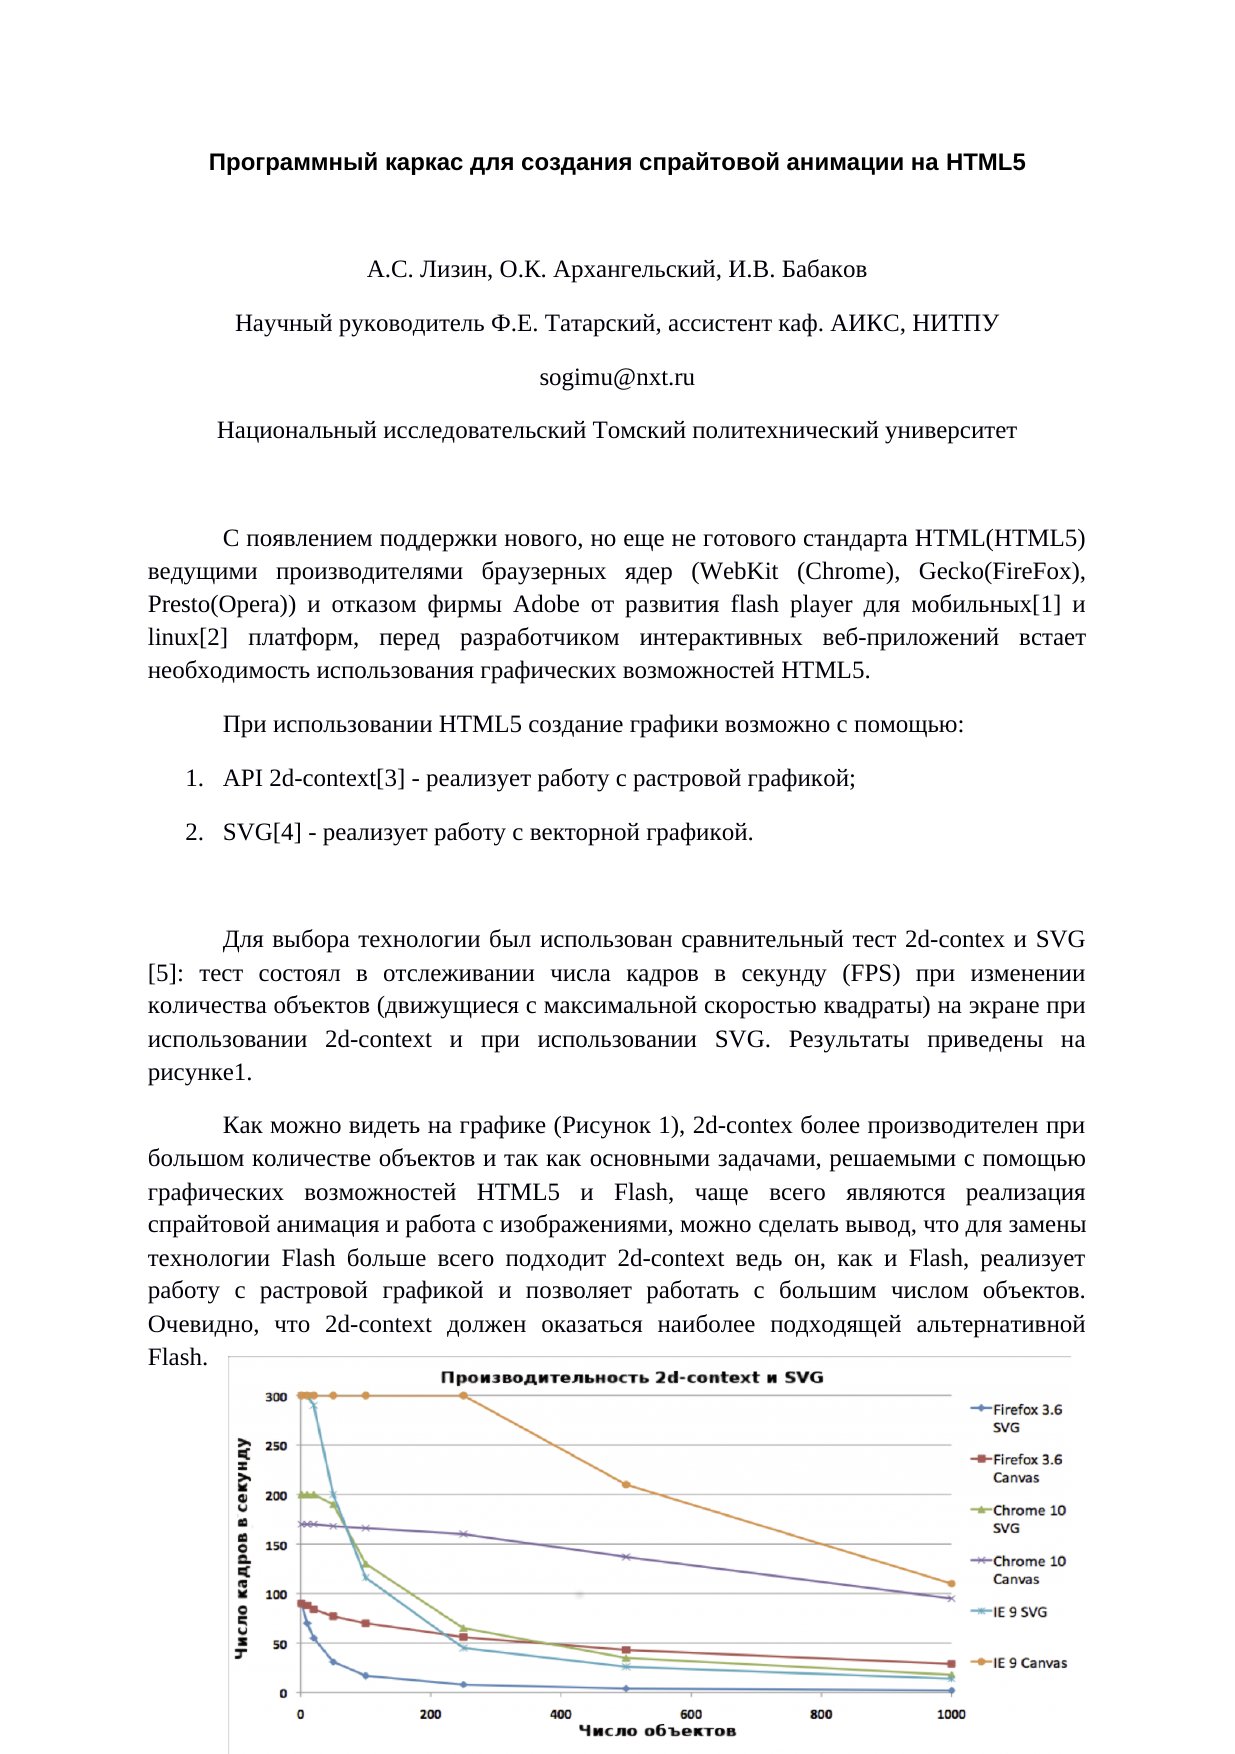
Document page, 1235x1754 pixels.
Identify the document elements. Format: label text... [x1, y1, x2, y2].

text Научный руководитель Ф.Е. Татарский, ассистент каф. АИКС, НИТПУ [148, 308, 1087, 337]
text Программный каркас для создания спрайтовой анимации на HTML5 [148, 148, 1087, 175]
text Национальный исследовательский Томский политехнический университет [148, 416, 1087, 444]
text При использовании HTML5 создание графики возможно с помощью: [148, 709, 1087, 738]
text Для выбора технологии был использован сравнительный тест 2d-contex и SVG [5]: тест состоял в отслеживании числа кадров в секунду (FPS) при изменении количества объектов (движущиеся с максимальной скоростью квадраты) на экране при использовании 2d-context и при использовании SVG. Результаты приведены на рисунке1. [148, 924, 1087, 1085]
picture [228, 1356, 1072, 1754]
text С появлением поддержки нового, но еще не готового стандарта HTML(HTML5) ведущими производителями браузерных ядер (WebKit (Chrome), Gecko(FireFox), Presto(Opera)) и отказом фирмы Adobe от развития flash player для мобильных[1] и linux[2] платформ, перед разработчиком интерактивных веб-приложений встает необходимость использования графических возможностей HTML5. [148, 523, 1087, 684]
list SVG[4] - реализует работу с векторной графикой. [185, 817, 1087, 846]
text Как можно видеть на графике (Рисунок 1), 2d-contex более производителен при большом количестве объектов и так как основными задачами, решаемыми с помощью графических возможностей HTML5 и Flash, чаще всего являются реализация спрайтовой анимация и работа с изображениями, можно сделать вывод, что для замены технологии Flash больше всего подходит 2d-context ведь он, как и Flash, реализует работу с растровой графикой и позволяет работать с большим числом объектов. Очевидно, что 2d-context должен оказаться наиболее подходящей альтернативной Flash. [148, 1111, 1087, 1370]
list API 2d-context[3] - реализует работу с растровой графикой; [185, 763, 1087, 792]
text А.С. Лизин, О.К. Архангельский, И.В. Бабаков [148, 254, 1087, 283]
text sogimu@nxt.ru [148, 362, 1087, 390]
